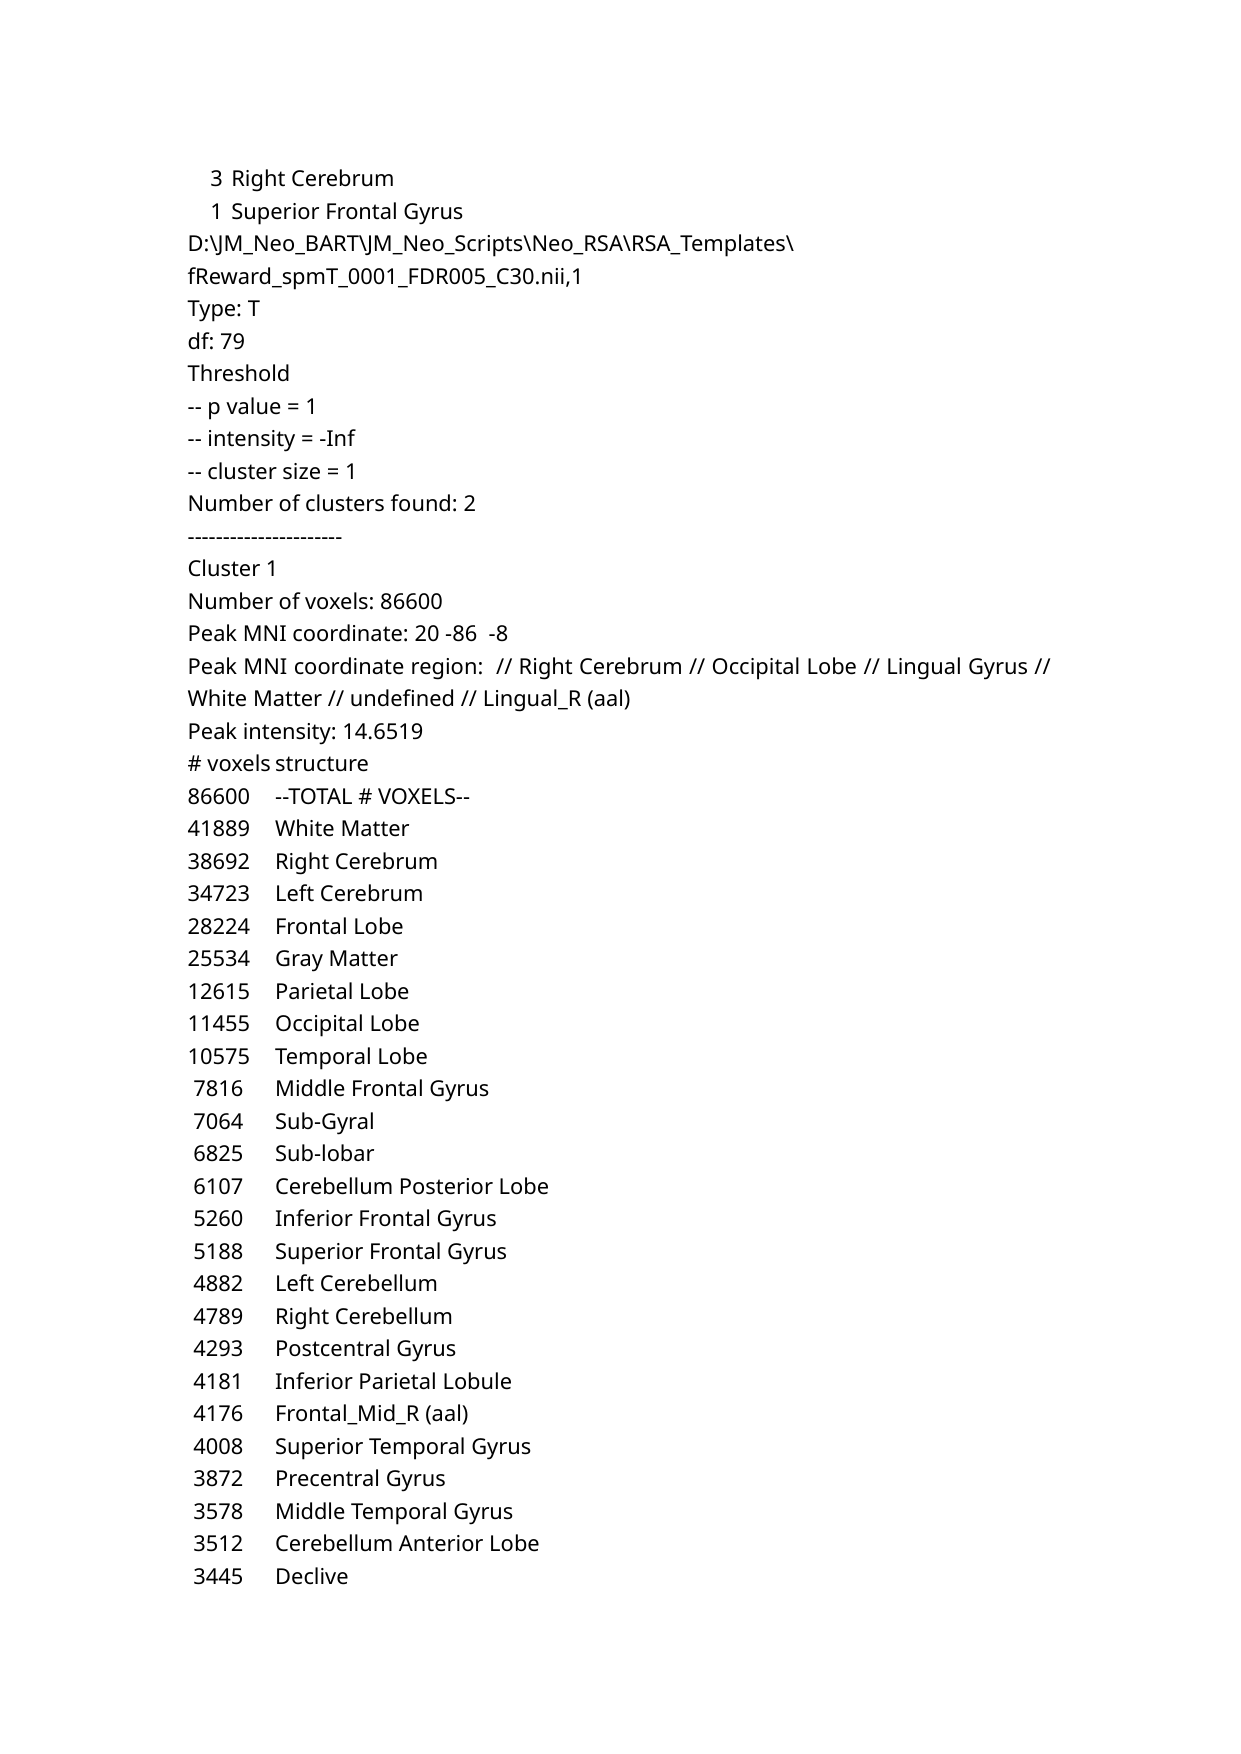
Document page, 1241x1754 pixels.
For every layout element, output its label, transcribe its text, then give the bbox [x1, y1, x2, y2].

text 4293 Postcentral Gyrus [187, 1332, 1053, 1364]
text 28224 Frontal Lobe [187, 909, 1053, 942]
text 11455 Occipital Lobe [187, 1007, 1053, 1039]
text Number of clusters found: 2 [187, 487, 1053, 519]
text Peak intensity: 14.6519 [187, 714, 1053, 747]
text 86600 --TOTAL # VOXELS-- [187, 779, 1053, 812]
text 10575 Temporal Lobe [187, 1039, 1053, 1072]
text 25534 Gray Matter [187, 942, 1053, 974]
text Type: T [187, 292, 1053, 324]
text Cluster 1 [187, 552, 1053, 584]
text 38692 Right Cerebrum [187, 844, 1053, 877]
text 4176 Frontal_Mid_R (aal) [187, 1397, 1053, 1429]
text 4882 Left Cerebellum [187, 1267, 1053, 1299]
text D:\JM_Neo_BART\JM_Neo_Scripts\Neo_RSA\RSA_Templates\fReward_spmT_0001_FDR005_C30.nii,1 [187, 227, 1053, 292]
text 3 Right Cerebrum [187, 162, 1053, 194]
text 6825 Sub-lobar [187, 1137, 1053, 1169]
text -- intensity = -Inf [187, 422, 1053, 454]
text Peak MNI coordinate region: // Right Cerebrum // Occipital Lobe // Lingual Gyrus // White Matter // undefined // Lingual_R (aal) [187, 649, 1053, 714]
text # voxels structure [187, 747, 1053, 779]
text Threshold [187, 357, 1053, 389]
text 4181 Inferior Parietal Lobule [187, 1364, 1053, 1397]
text Number of voxels: 86600 [187, 584, 1053, 617]
text 5188 Superior Frontal Gyrus [187, 1234, 1053, 1267]
text 3578 Middle Temporal Gyrus [187, 1494, 1053, 1527]
text 4789 Right Cerebellum [187, 1299, 1053, 1332]
text -- cluster size = 1 [187, 454, 1053, 487]
text 34723 Left Cerebrum [187, 877, 1053, 909]
text 3512 Cerebellum Anterior Lobe [187, 1527, 1053, 1559]
text 6107 Cerebellum Posterior Lobe [187, 1169, 1053, 1202]
text 3872 Precentral Gyrus [187, 1462, 1053, 1494]
text 7816 Middle Frontal Gyrus [187, 1072, 1053, 1104]
text 4008 Superior Temporal Gyrus [187, 1429, 1053, 1462]
text Peak MNI coordinate: 20 -86 -8 [187, 617, 1053, 649]
text -- p value = 1 [187, 389, 1053, 422]
text 3445 Declive [187, 1559, 1053, 1592]
text 41889 White Matter [187, 812, 1053, 844]
text 7064 Sub-Gyral [187, 1104, 1053, 1137]
text 1 Superior Frontal Gyrus [187, 194, 1053, 227]
text 5260 Inferior Frontal Gyrus [187, 1202, 1053, 1234]
text df: 79 [187, 324, 1053, 357]
text 12615 Parietal Lobe [187, 974, 1053, 1007]
text ---------------------- [187, 519, 1053, 552]
